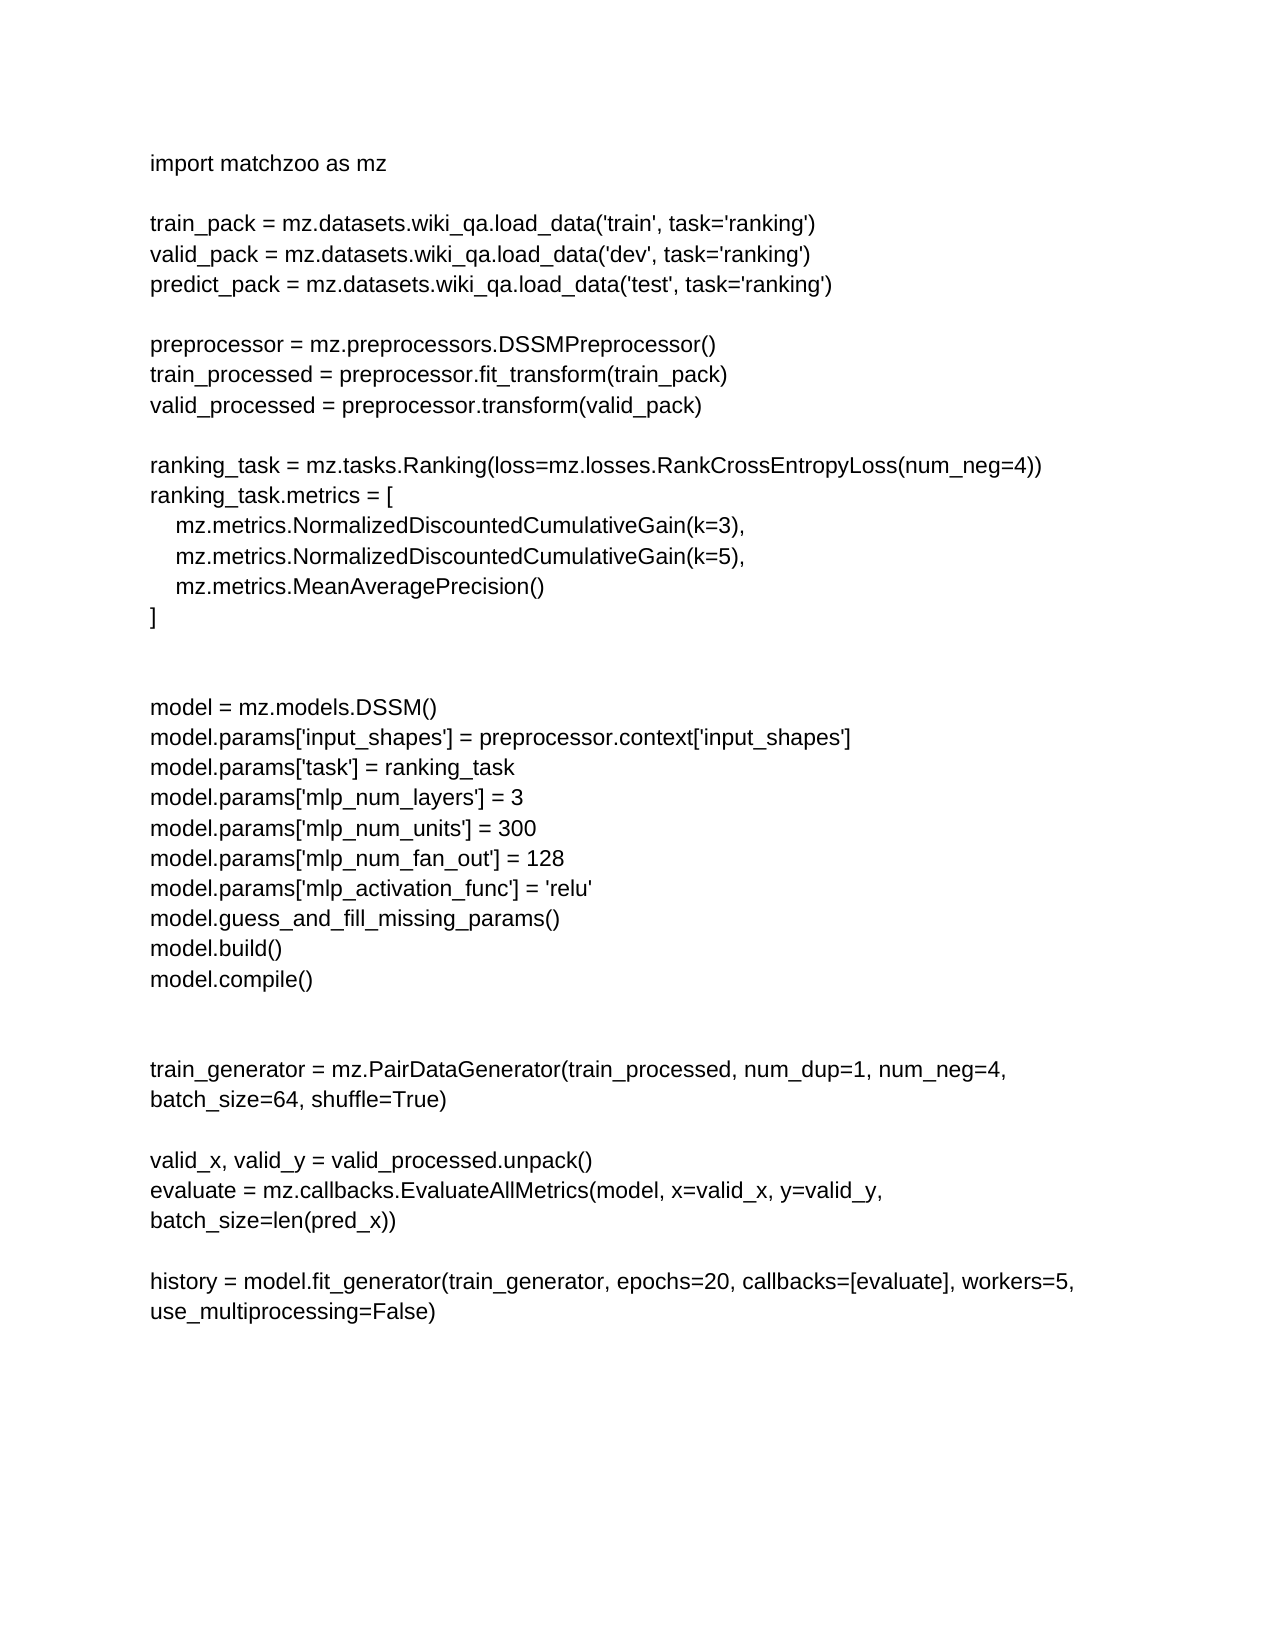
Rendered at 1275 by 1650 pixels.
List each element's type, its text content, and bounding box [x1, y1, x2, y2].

text model.params['mlp_num_layers'] = 3 [150, 784, 1125, 811]
text model.params['task'] = ranking_task [150, 754, 1125, 781]
text mz.metrics.NormalizedDiscountedCumulativeGain(k=5), [150, 543, 1125, 569]
text train_pack = mz.datasets.wiki_qa.load_data('train', task='ranking') [150, 210, 1125, 237]
text mz.metrics.NormalizedDiscountedCumulativeGain(k=3), [150, 512, 1125, 539]
text preprocessor = mz.preprocessors.DSSMPreprocessor() [150, 331, 1125, 358]
text predict_pack = mz.datasets.wiki_qa.load_data('test', task='ranking') [150, 271, 1125, 297]
text valid_x, valid_y = valid_processed.unpack() [150, 1147, 1125, 1173]
text model.params['mlp_activation_func'] = 'relu' [150, 875, 1125, 901]
text model.build() [150, 935, 1125, 962]
text model.params['mlp_num_fan_out'] = 128 [150, 845, 1125, 871]
text ranking_task = mz.tasks.Ranking(loss=mz.losses.RankCrossEntropyLoss(num_neg=4)) [150, 452, 1125, 478]
text evaluate = mz.callbacks.EvaluateAllMetrics(model, x=valid_x, y=valid_y, batch_size=len(pred_x)) [150, 1177, 1125, 1234]
text model.params['input_shapes'] = preprocessor.context['input_shapes'] [150, 724, 1125, 750]
text model.guess_and_fill_missing_params() [150, 905, 1125, 932]
text train_generator = mz.PairDataGenerator(train_processed, num_dup=1, num_neg=4, batch_size=64, shuffle=True) [150, 1056, 1125, 1113]
text ] [150, 603, 1125, 629]
text import matchzoo as mz [150, 150, 1125, 176]
text valid_pack = mz.datasets.wiki_qa.load_data('dev', task='ranking') [150, 241, 1125, 267]
text mz.metrics.MeanAveragePrecision() [150, 573, 1125, 599]
text model.params['mlp_num_units'] = 300 [150, 814, 1125, 841]
text model = mz.models.DSSM() [150, 694, 1125, 720]
text ranking_task.metrics = [ [150, 482, 1125, 509]
text model.compile() [150, 966, 1125, 992]
text train_processed = preprocessor.fit_transform(train_pack) [150, 361, 1125, 388]
text valid_processed = preprocessor.transform(valid_pack) [150, 392, 1125, 418]
text history = model.fit_generator(train_generator, epochs=20, callbacks=[evaluate], workers=5, use_multiprocessing=False) [150, 1268, 1125, 1324]
